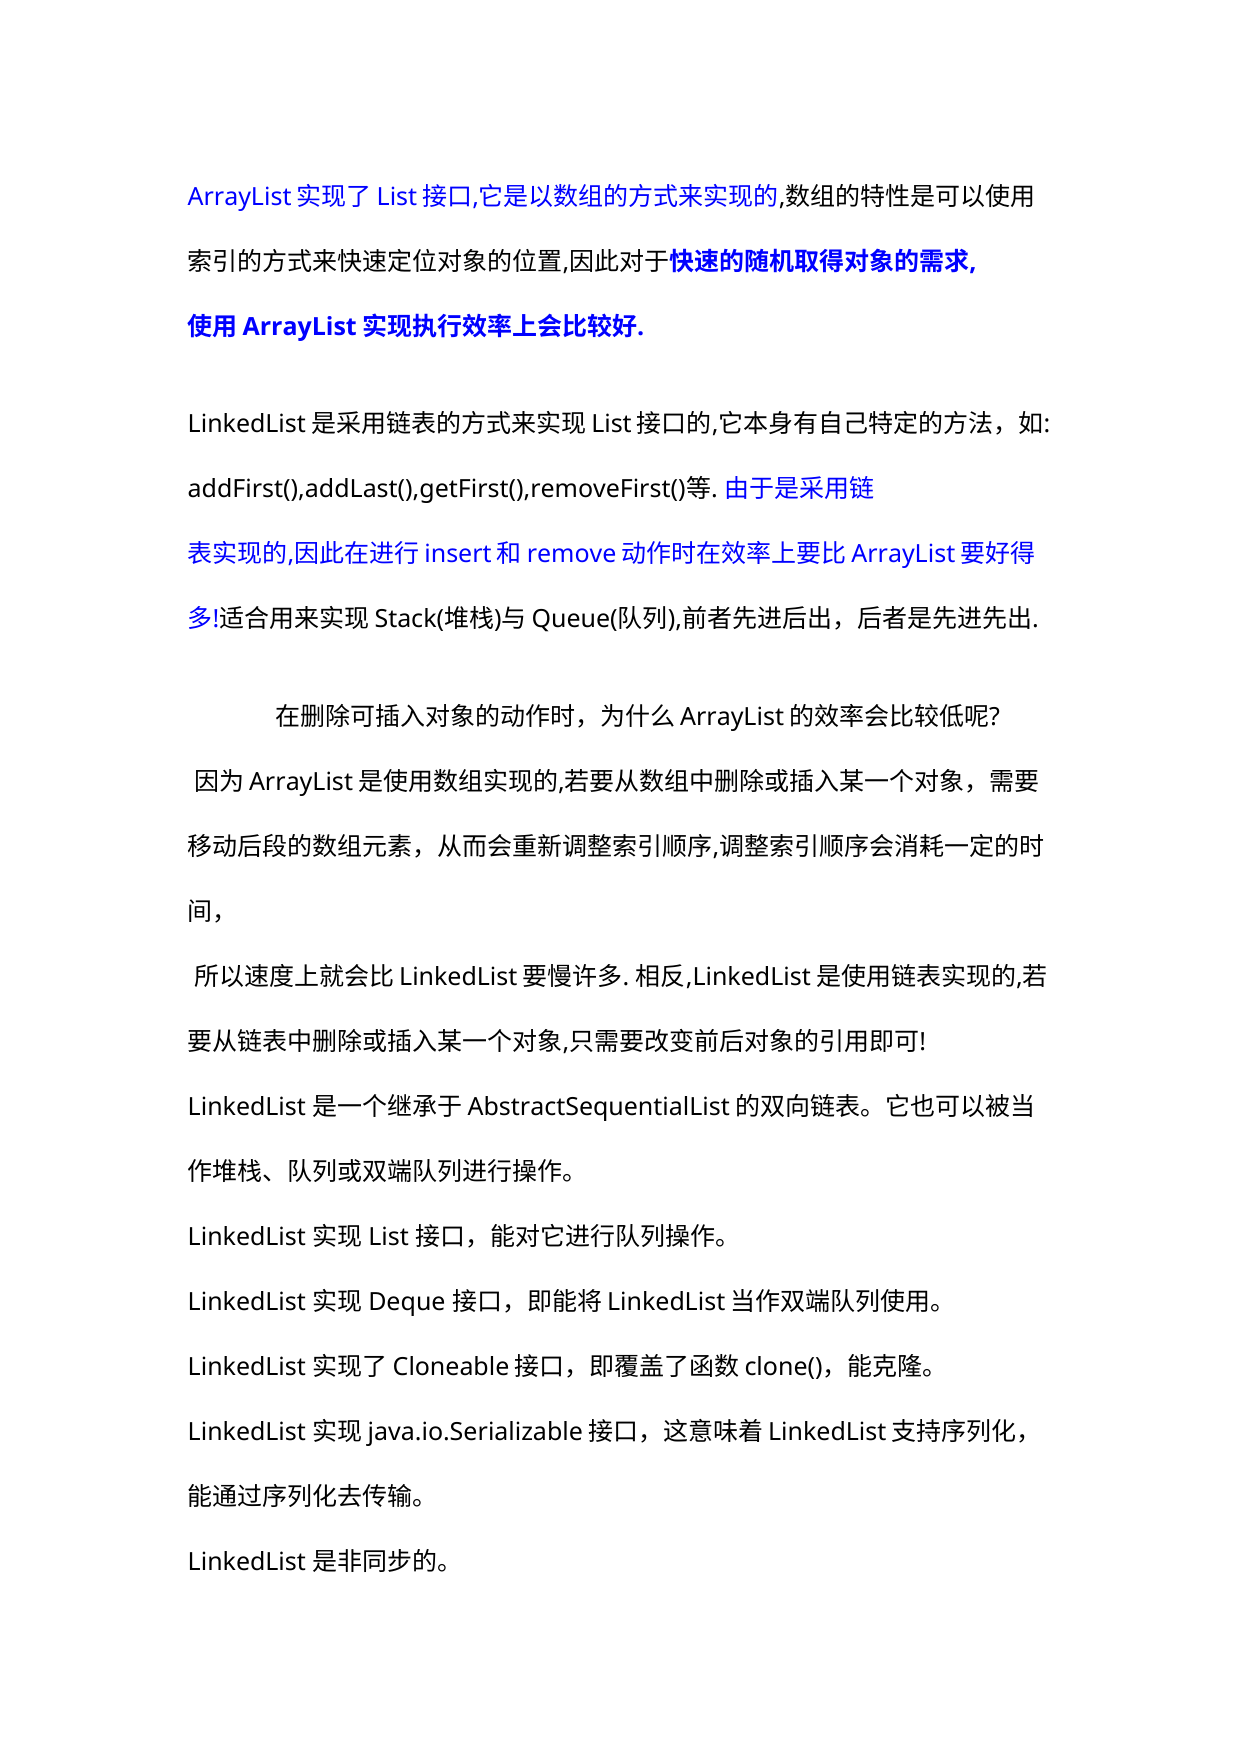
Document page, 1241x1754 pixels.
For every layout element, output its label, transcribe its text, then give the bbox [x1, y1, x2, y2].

text 表实现的,因此在进行insert和remove动作时在效率上要比ArrayList要好得多!适合用来实现Stack(堆栈)与Queue(队列),前者先进后出，后者是先进先出. [187, 519, 1053, 649]
text LinkedList是采用链表的方式来实现List接口的,它本身有自己特定的方法，如: addFirst(),addLast(),getFirst(),removeFirst()等. 由于是采用链 [187, 389, 1053, 519]
text ArrayList实现了List接口,它是以数组的方式来实现的,数组的特性是可以使用索引的方式来快速定位对象的位置,因此对于快速的随机取得对象的需求, [187, 162, 1053, 292]
text LinkedList 实现 List 接口，能对它进行队列操作。 [187, 1202, 1053, 1267]
text LinkedList 实现了Cloneable接口，即覆盖了函数clone()，能克隆。 [187, 1332, 1053, 1397]
text LinkedList 是非同步的。 [187, 1527, 1053, 1592]
text 使用ArrayList实现执行效率上会比较好. [187, 292, 1053, 357]
text 所以速度上就会比LinkedList要慢许多. 相反,LinkedList是使用链表实现的,若要从链表中删除或插入某一个对象,只需要改变前后对象的引用即可! [187, 942, 1053, 1072]
text LinkedList 实现java.io.Serializable接口，这意味着LinkedList支持序列化，能通过序列化去传输。 [187, 1397, 1053, 1527]
text 因为ArrayList是使用数组实现的,若要从数组中删除或插入某一个对象，需要移动后段的数组元素，从而会重新调整索引顺序,调整索引顺序会消耗一定的时间， [187, 747, 1053, 942]
text LinkedList 实现 Deque 接口，即能将LinkedList当作双端队列使用。 [187, 1267, 1053, 1332]
text 在删除可插入对象的动作时，为什么ArrayList的效率会比较低呢? [187, 682, 1053, 747]
text LinkedList 是一个继承于AbstractSequentialList的双向链表。它也可以被当作堆栈、队列或双端队列进行操作。 [187, 1072, 1053, 1202]
